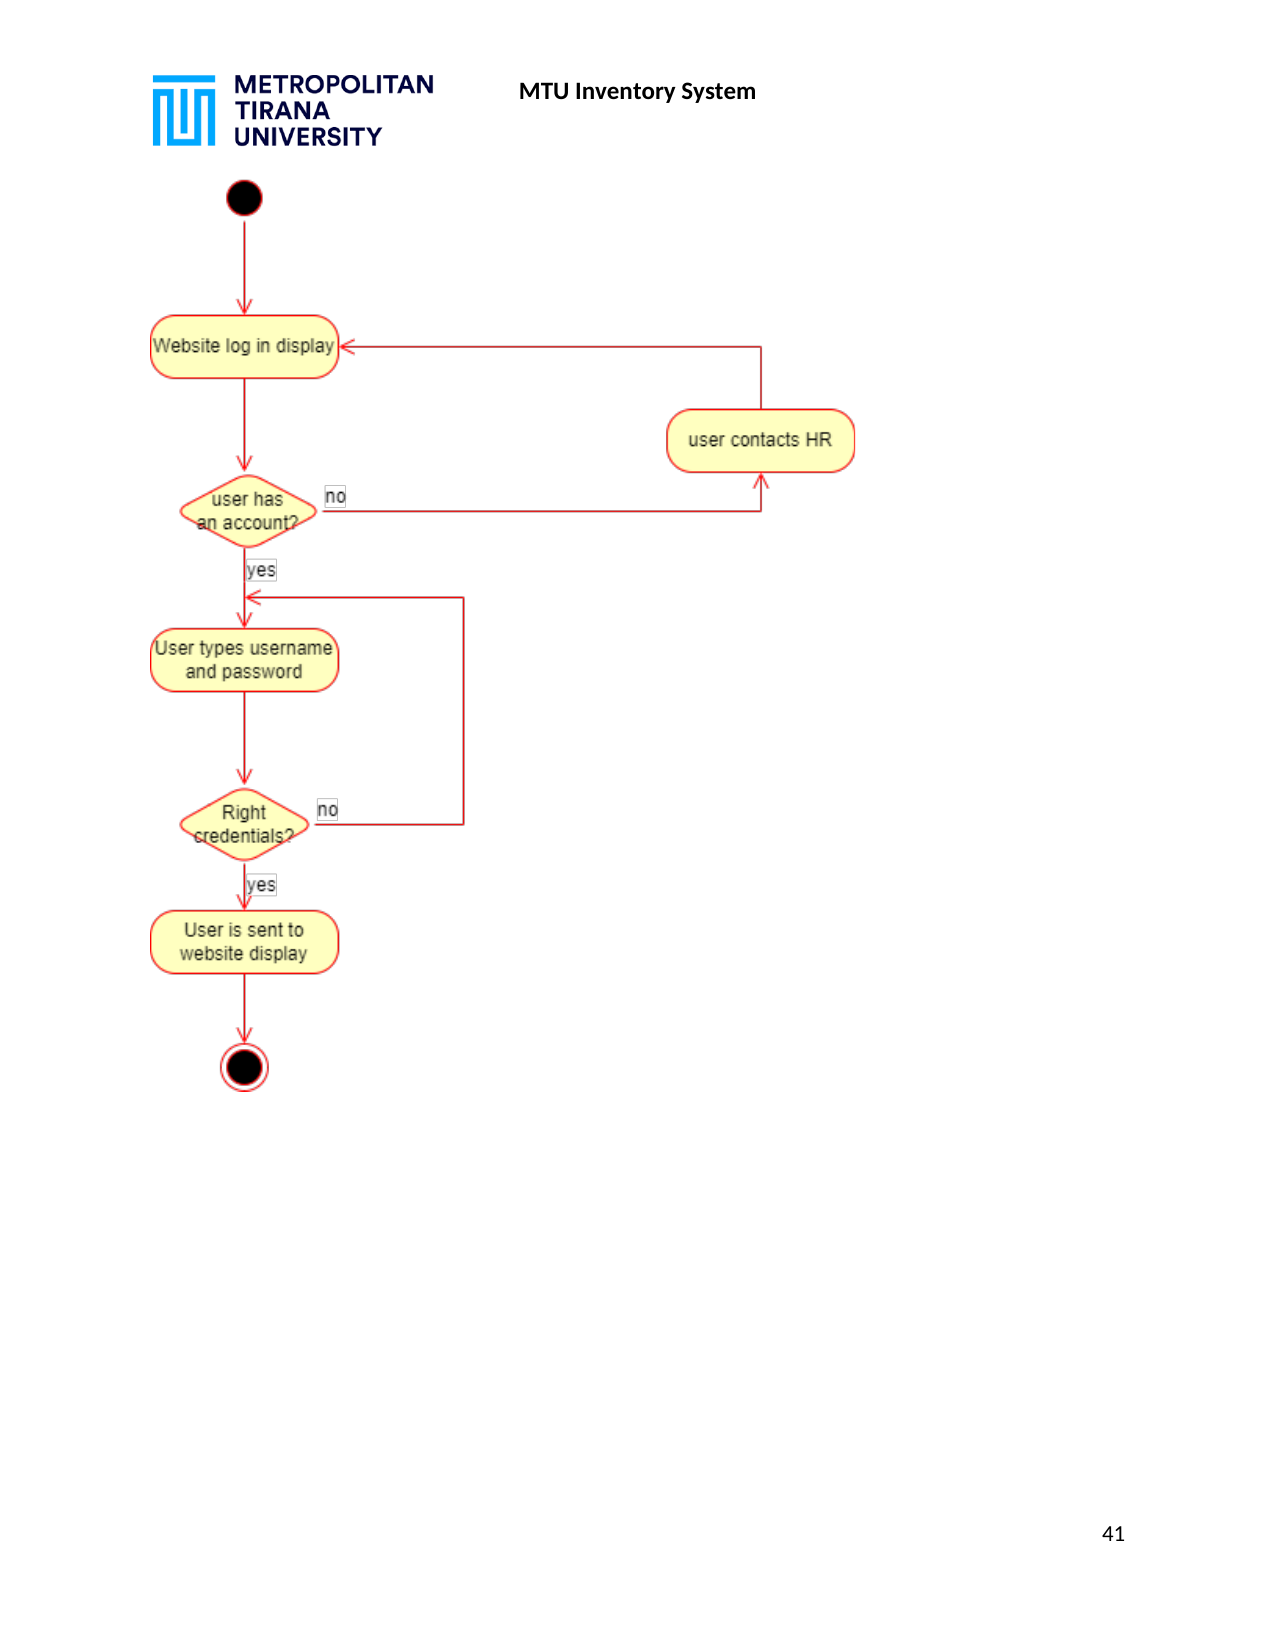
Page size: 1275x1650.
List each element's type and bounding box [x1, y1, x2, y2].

picture [150, 175, 855, 1092]
picture [150, 75, 439, 147]
